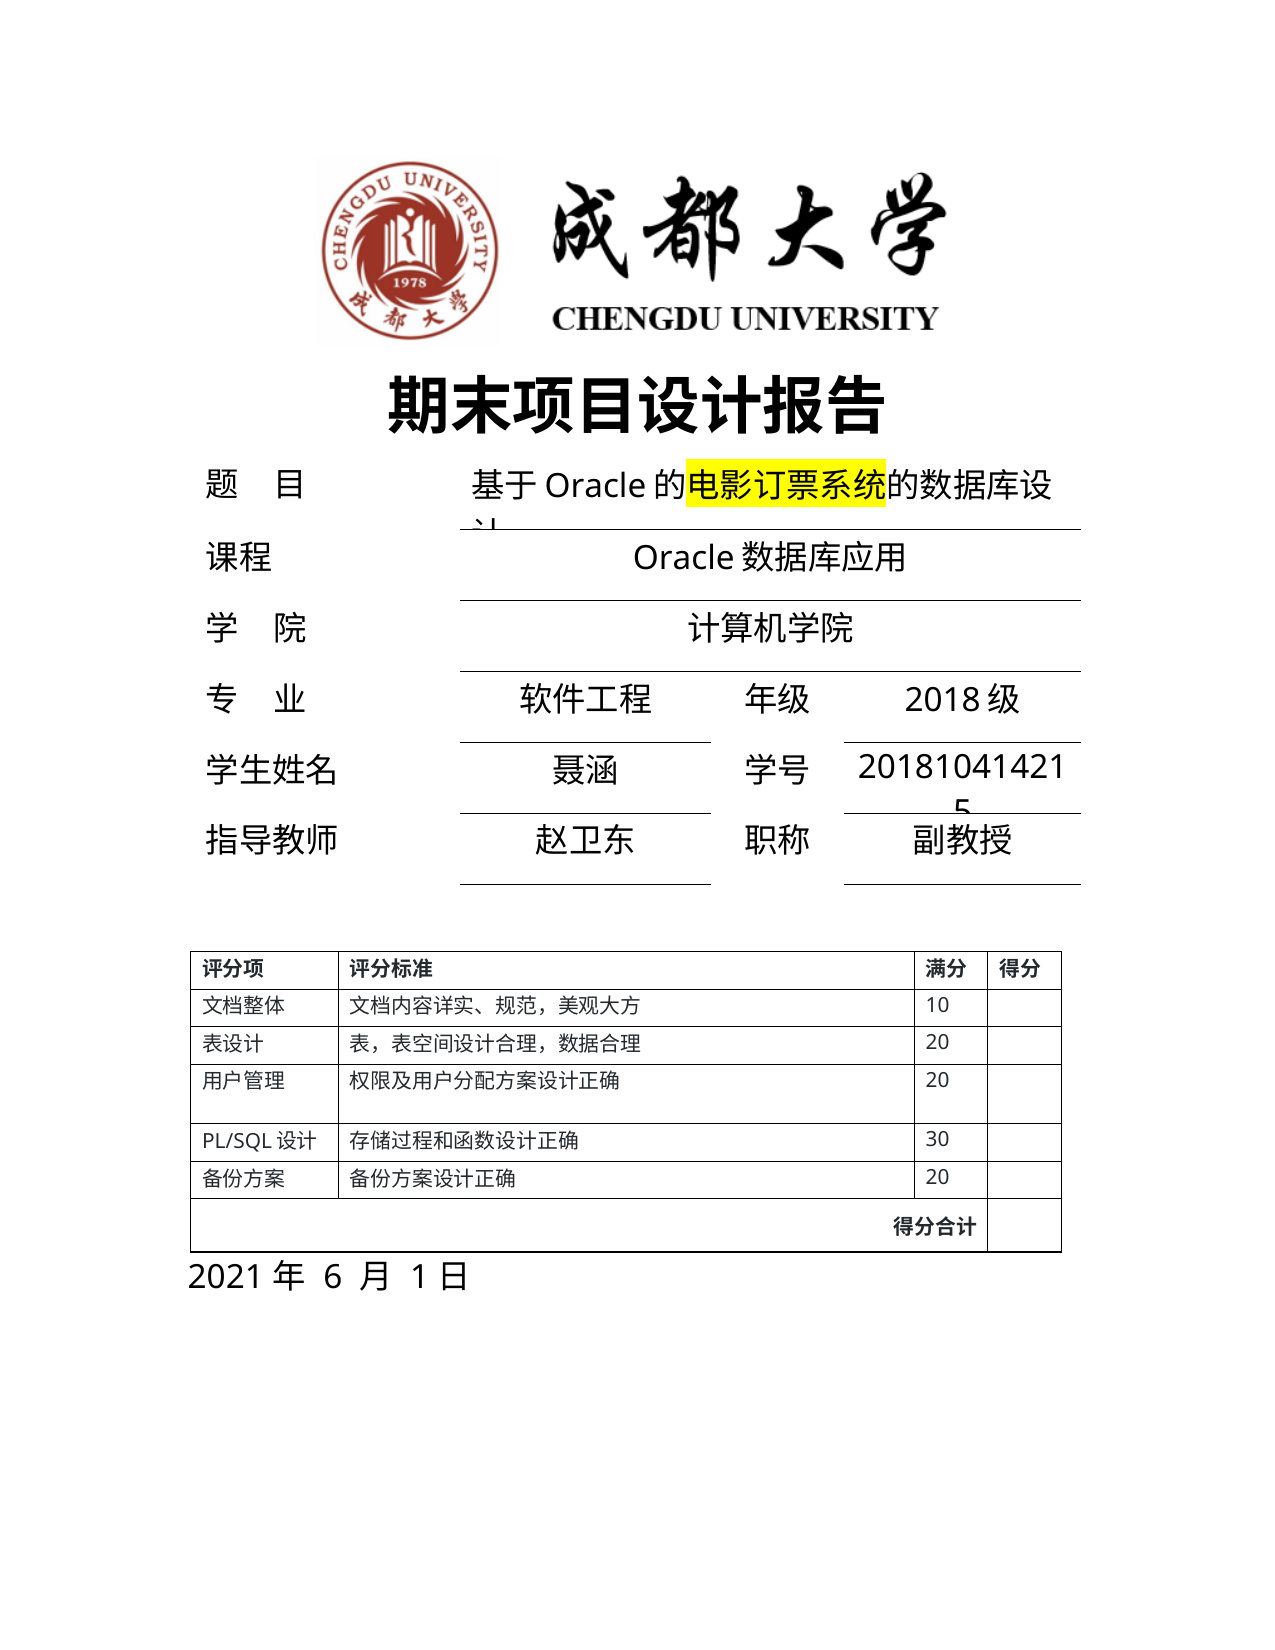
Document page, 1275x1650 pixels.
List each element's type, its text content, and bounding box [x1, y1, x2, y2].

table_header 题 目 [194, 459, 460, 529]
table_cell 存储过程和函数设计正确 [339, 1124, 914, 1161]
table_cell 学生姓名 [194, 742, 460, 813]
table_cell 备份方案 [191, 1162, 338, 1198]
table_cell PL/SQL设计 [191, 1124, 338, 1161]
table_header 得分 [988, 952, 1061, 989]
table_cell 用户管理 [191, 1065, 338, 1123]
table_cell [988, 990, 1061, 1026]
table_header 基于Oracle的电影订票系统的数据库设计 [460, 459, 1081, 529]
text 2021 年 6 月 1 日 [187, 1252, 1087, 1298]
table_cell 30 [915, 1124, 987, 1161]
table_cell 计算机学院 [460, 601, 1081, 671]
text 期末项目设计报告 [187, 361, 1087, 447]
table_cell 聂涵 [460, 743, 711, 813]
table_cell 表，表空间设计合理，数据合理 [339, 1027, 914, 1064]
table_cell 软件工程 [460, 672, 711, 742]
table_cell 专 业 [194, 671, 460, 742]
table_cell 10 [915, 990, 987, 1026]
table_cell 职称 [711, 813, 844, 883]
table_cell 得分合计 [191, 1199, 987, 1251]
table_cell 副教授 [844, 814, 1081, 883]
table_cell [988, 1199, 1061, 1251]
table_cell 学 院 [194, 600, 460, 671]
table_cell [988, 1124, 1061, 1161]
table_cell 指导教师 [194, 813, 460, 883]
table_cell 201810414215 [844, 743, 1081, 813]
table_cell 2018级 [844, 672, 1081, 742]
table_header 评分标准 [339, 952, 914, 989]
table_cell 赵卫东 [460, 814, 711, 883]
table_header 评分项 [191, 952, 338, 989]
table_cell 20 [915, 1065, 987, 1123]
table_cell [988, 1065, 1061, 1123]
table_cell 20 [915, 1162, 987, 1198]
table_header 满分 [915, 952, 987, 989]
table_cell 课程 [194, 529, 460, 600]
table_cell 权限及用户分配方案设计正确 [339, 1065, 914, 1123]
table_cell 文档内容详实、规范，美观大方 [339, 990, 914, 1026]
table_cell 20 [915, 1027, 987, 1064]
table_cell 备份方案设计正确 [339, 1162, 914, 1198]
table_cell [988, 1162, 1061, 1198]
table_cell Oracle数据库应用 [460, 530, 1081, 600]
picture [302, 150, 973, 349]
table_cell 学号 [711, 742, 844, 813]
table_cell 年级 [711, 672, 844, 742]
table_cell 文档整体 [191, 990, 338, 1026]
table_cell 表设计 [191, 1027, 338, 1064]
table_cell [988, 1027, 1061, 1064]
